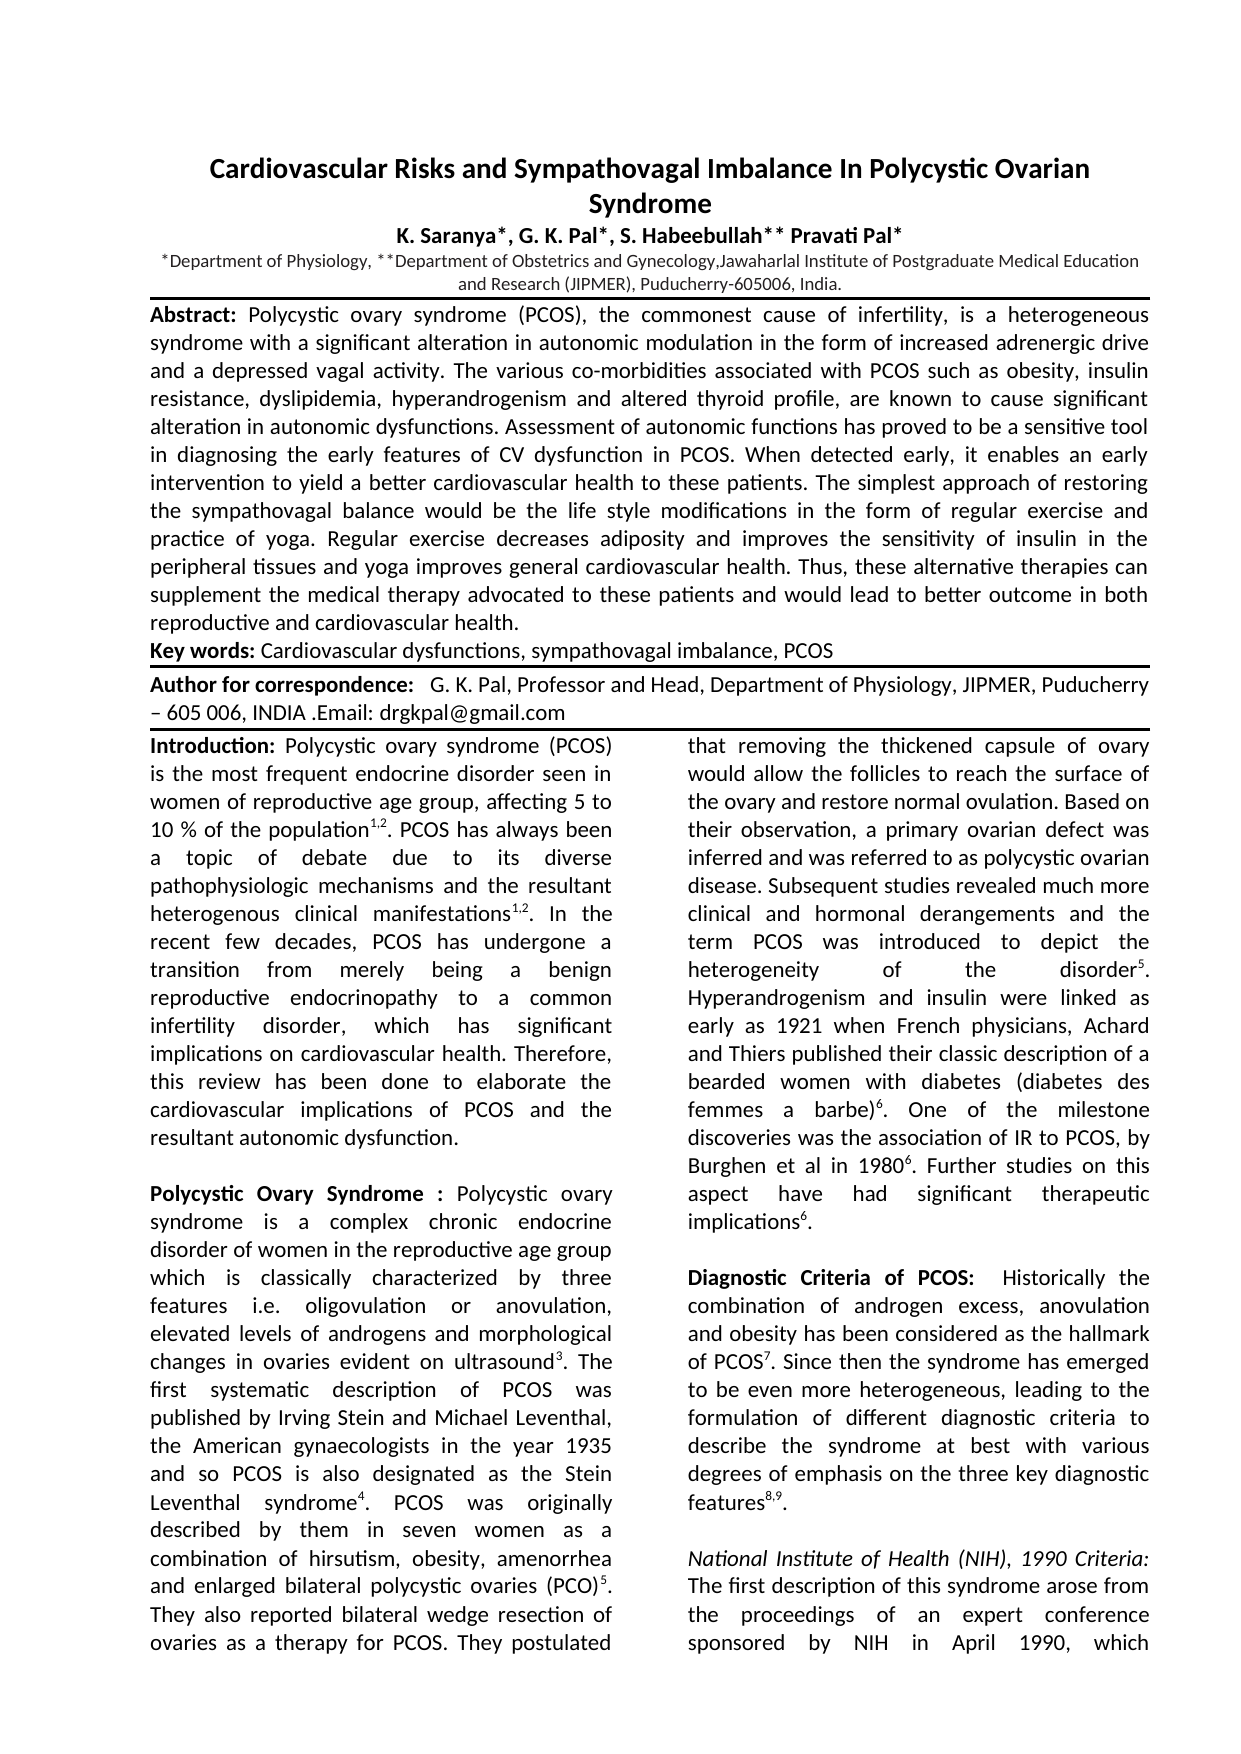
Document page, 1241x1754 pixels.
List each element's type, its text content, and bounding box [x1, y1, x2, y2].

text Abstract: Polycystic ovary syndrome (PCOS), the commonest cause of infertility, is a heterogeneous syndrome with a significant alteration in autonomic modulation in the form of increased adrenergic drive and a depressed vagal activity. The various co-morbidities associated with PCOS such as obesity, insulin resistance, dyslipidemia, hyperandrogenism and altered thyroid profile, are known to cause significant alteration in autonomic dysfunctions. Assessment of autonomic functions has proved to be a sensitive tool in diagnosing the early features of CV dysfunction in PCOS. When detected early, it enables an early intervention to yield a better cardiovascular health to these patients. The simplest approach of restoring the sympathovagal balance would be the life style modifications in the form of regular exercise and practice of yoga. Regular exercise decreases adiposity and improves the sensitivity of insulin in the peripheral tissues and yoga improves general cardiovascular health. Thus, these alternative therapies can supplement the medical therapy advocated to these patients and would lead to better outcome in both reproductive and cardiovascular health. [150, 300, 1150, 637]
text Author for correspondence: G. K. Pal, Professor and Head, Department of Physiology, JIPMER, Puducherry – 605 006, INDIA .Email: drgkpal@gmail.com [150, 668, 1150, 728]
text *Department of Physiology, **Department of Obstetrics and Gynecology,Jawaharlal Institute of Postgraduate Medical Education and Research (JIPMER), Puducherry-605006, India. [150, 249, 1150, 297]
text K. Saranya*, G. K. Pal*, S. Habeebullah** Pravati Pal* [150, 221, 1150, 249]
text Cardiovascular Risks and Sympathovagal Imbalance In Polycystic Ovarian Syndrome [150, 150, 1150, 221]
text Polycystic Ovary Syndrome : Polycystic ovary syndrome is a complex chronic endocrine disorder of women in the reproductive age group which is classically characterized by three features i.e. oligovulation or anovulation, elevated levels of androgens and morphological changes in ovaries evident on ultrasound3. The first systematic description of PCOS was published by Irving Stein and Michael Leventhal, the American gynaecologists in the year 1935 and so PCOS is also designated as the Stein Leventhal syndrome4. PCOS was originally described by them in seven women as a combination of hirsutism, obesity, amenorrhea and enlarged bilateral polycystic ovaries (PCO)5. They also reported bilateral wedge resection of ovaries as a therapy for PCOS. They postulated that removing the thickened capsule of ovary would allow the follicles to reach the surface of the ovary and restore normal ovulation. Based on their observation, a primary ovarian defect was inferred and was referred to as polycystic ovarian disease. Subsequent studies revealed much more clinical and hormonal derangements and the term PCOS was introduced to depict the heterogeneity of the disorder5. Hyperandrogenism and insulin were linked as early as 1921 when French physicians, Achard and Thiers published their classic description of a bearded women with diabetes (diabetes des femmes a barbe)6. One of the milestone discoveries was the association of IR to PCOS, by Burghen et al in 19806. Further studies on this aspect have had significant therapeutic implications6. [688, 731, 1150, 1235]
text Introduction: Polycystic ovary syndrome (PCOS) is the most frequent endocrine disorder seen in women of reproductive age group, affecting 5 to 10 % of the population1,2. PCOS has always been a topic of debate due to its diverse pathophysiologic mechanisms and the resultant heterogenous clinical manifestations1,2. In the recent few decades, PCOS has undergone a transition from merely being a benign reproductive endocrinopathy to a common infertility disorder, which has significant implications on cardiovascular health. Therefore, this review has been done to elaborate the cardiovascular implications of PCOS and the resultant autonomic dysfunction. [150, 731, 613, 1151]
text Diagnostic Criteria of PCOS: Historically the combination of androgen excess, anovulation and obesity has been considered as the hallmark of PCOS7. Since then the syndrome has emerged to be even more heterogeneous, leading to the formulation of different diagnostic criteria to describe the syndrome at best with various degrees of emphasis on the three key diagnostic features8,9. [688, 1263, 1150, 1516]
text Polycystic Ovary Syndrome : Polycystic ovary syndrome is a complex chronic endocrine disorder of women in the reproductive age group which is classically characterized by three features i.e. oligovulation or anovulation, elevated levels of androgens and morphological changes in ovaries evident on ultrasound3. The first systematic description of PCOS was published by Irving Stein and Michael Leventhal, the American gynaecologists in the year 1935 and so PCOS is also designated as the Stein Leventhal syndrome4. PCOS was originally described by them in seven women as a combination of hirsutism, obesity, amenorrhea and enlarged bilateral polycystic ovaries (PCO)5. They also reported bilateral wedge resection of ovaries as a therapy for PCOS. They postulated that removing the thickened capsule of ovary would allow the follicles to reach the surface of the ovary and restore normal ovulation. Based on their observation, a primary ovarian defect was inferred and was referred to as polycystic ovarian disease. Subsequent studies revealed much more clinical and hormonal derangements and the term PCOS was introduced to depict the heterogeneity of the disorder5. Hyperandrogenism and insulin were linked as early as 1921 when French physicians, Achard and Thiers published their classic description of a bearded women with diabetes (diabetes des femmes a barbe)6. One of the milestone discoveries was the association of IR to PCOS, by Burghen et al in 19806. Further studies on this aspect have had significant therapeutic implications6. [150, 1179, 613, 1656]
text Key words: Cardiovascular dysfunctions, sympathovagal imbalance, PCOS [150, 637, 1150, 664]
